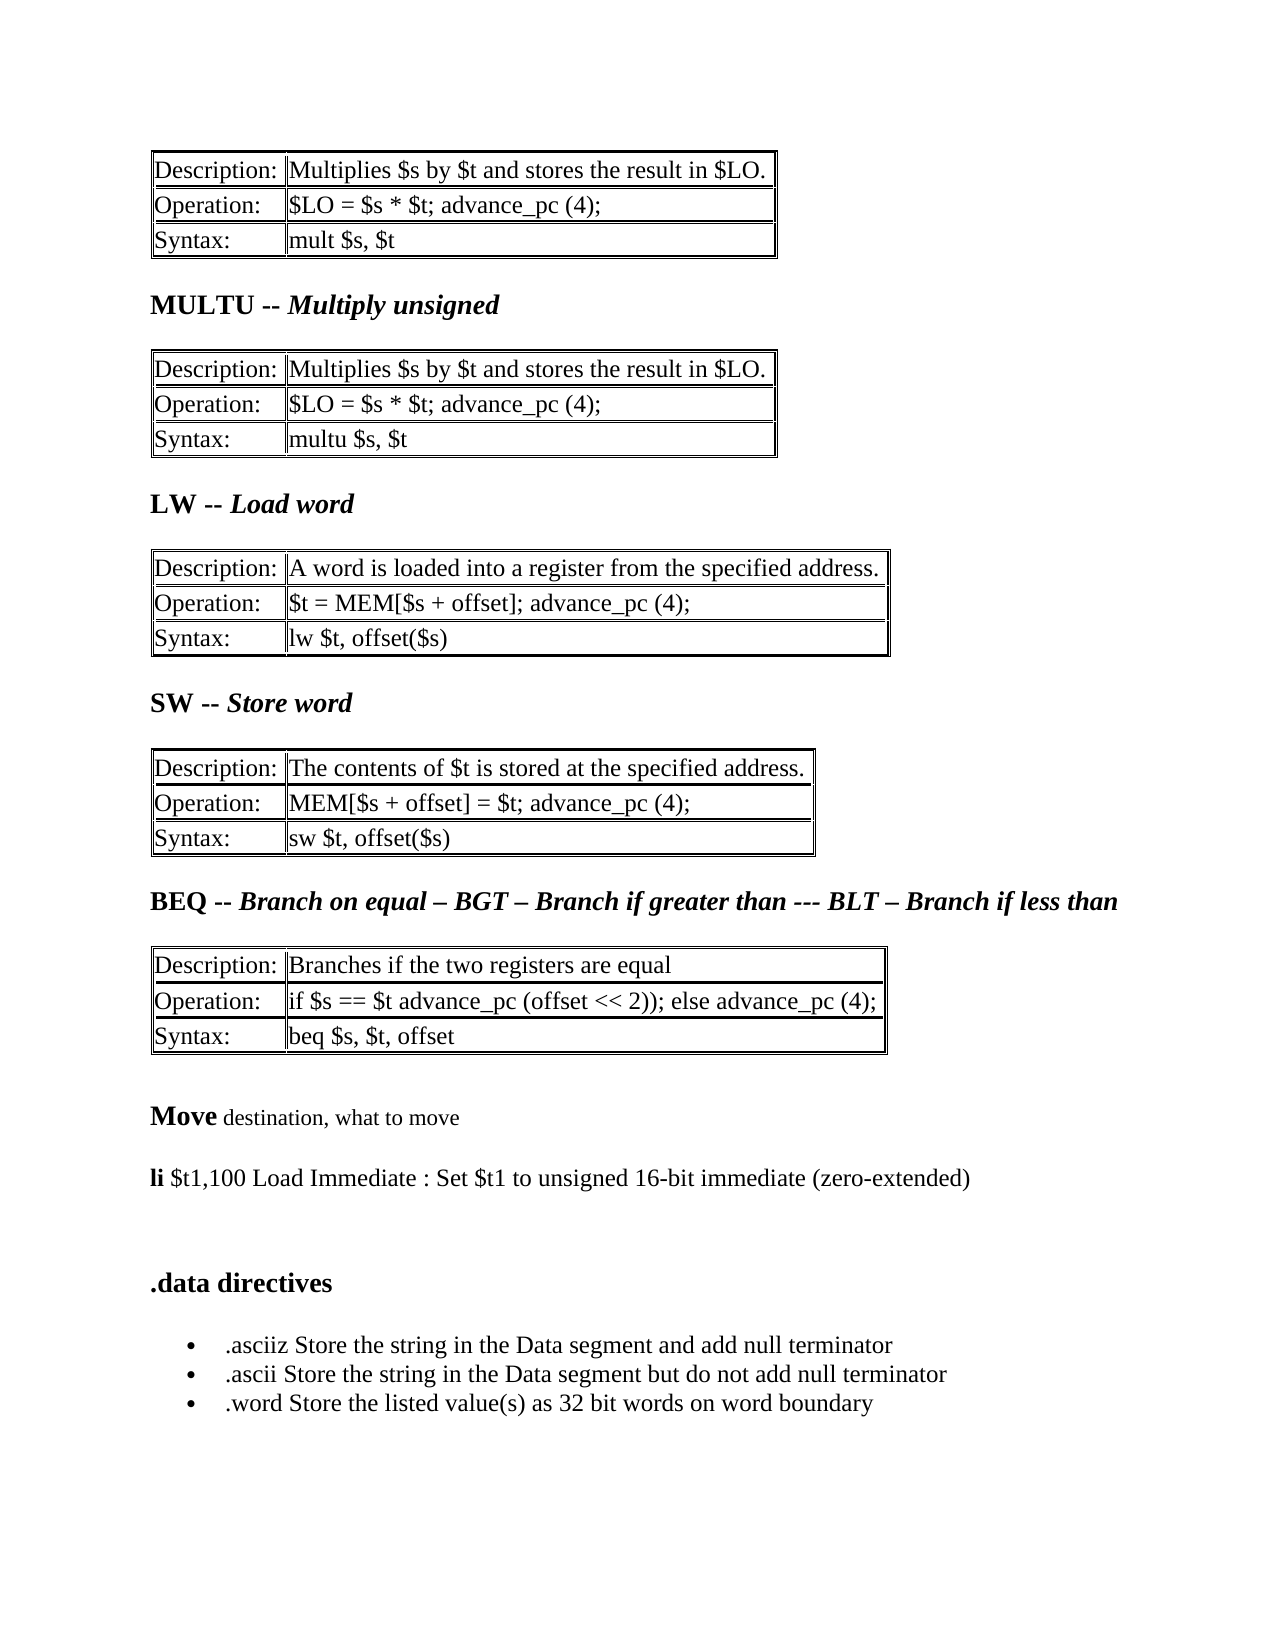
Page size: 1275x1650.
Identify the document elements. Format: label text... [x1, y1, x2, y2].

list .asciiz Store the string in the Data segment and add null terminator [187, 1331, 1125, 1359]
table_cell $LO = $s * $t; advance_pc (4); [288, 185, 775, 220]
text SW -- Store word [150, 686, 1125, 719]
table_header The contents of $t is stored at the specified address. [287, 751, 813, 783]
text BEQ -- Branch on equal – BGT – Branch if greater than --- BLT – Branch if less than [150, 886, 1125, 917]
text li $t1,100 Load Immediate : Set $t1 to unsigned 16-bit immediate (zero-extended) [150, 1163, 1125, 1192]
text LW -- Load word [150, 487, 1125, 519]
table_cell Operation: [154, 981, 285, 1016]
list .ascii Store the string in the Data segment but do not add null terminator [187, 1359, 1125, 1388]
table_cell Syntax: [152, 619, 287, 654]
table_cell multu $s, $t [287, 420, 775, 454]
table_header Description: [154, 552, 287, 584]
table_cell $LO = $s * $t; advance_pc (4); [288, 384, 775, 419]
table_cell beq $s, $t, offset [287, 1016, 884, 1051]
table_cell Operation: [152, 584, 287, 619]
table_header Branches if the two registers are equal [287, 949, 884, 981]
table_cell Syntax: [154, 220, 287, 255]
table_cell Syntax: [154, 818, 287, 853]
table_header Description: [154, 153, 287, 185]
table_cell Syntax: [154, 1016, 287, 1051]
table_cell Operation: [154, 185, 285, 220]
table_cell MEM[$s + offset] = $t; advance_pc (4); [288, 783, 814, 818]
table_cell mult $s, $t [287, 220, 775, 255]
table_header Description: [154, 751, 287, 783]
table_cell Operation: [154, 384, 285, 419]
table_header Multiplies $s by $t and stores the result in $LO. [287, 353, 774, 384]
table_cell Operation: [152, 783, 285, 818]
table_cell if $s == $t advance_pc (offset << 2)); else advance_pc (4); [288, 981, 884, 1016]
text Move destination, what to move [150, 1099, 1125, 1132]
table_cell $t = MEM[$s + offset]; advance_pc (4); [287, 584, 889, 619]
table_cell Syntax: [154, 420, 287, 454]
table_header Description: [154, 353, 287, 384]
table_header Description: [154, 949, 287, 981]
table_cell sw $t, offset($s) [287, 818, 813, 853]
list .word Store the listed value(s) as 32 bit words on word boundary [187, 1388, 1125, 1417]
text MULTU -- Multiply unsigned [150, 288, 1125, 320]
text .data directives [150, 1267, 1125, 1299]
table_header A word is loaded into a register from the specified address. [287, 552, 887, 584]
table_cell lw $t, offset($s) [287, 619, 889, 654]
table_header Multiplies $s by $t and stores the result in $LO. [287, 153, 774, 185]
